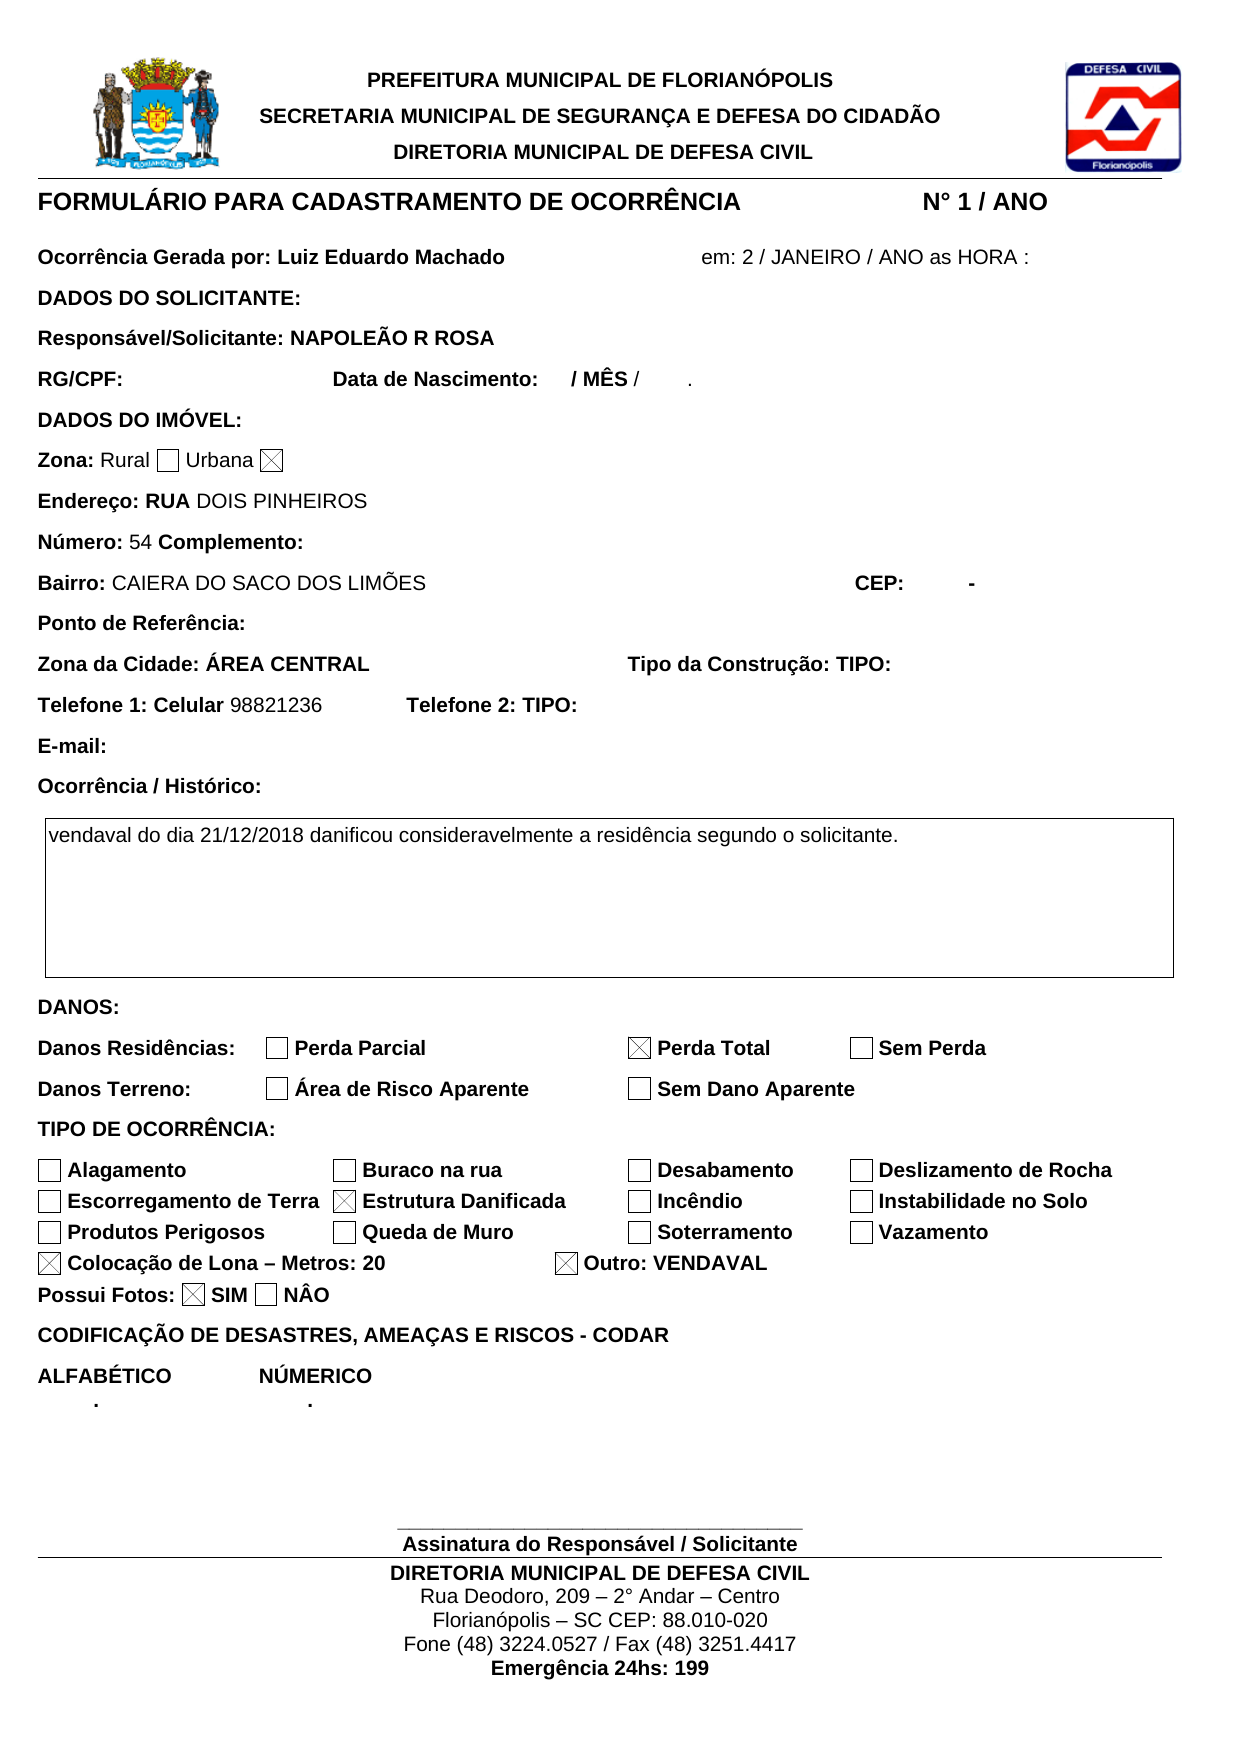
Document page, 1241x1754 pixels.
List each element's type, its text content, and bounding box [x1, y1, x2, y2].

text Bairro: CAIERA DO SACO DOS LIMÕES CEP: - [37, 571, 1162, 594]
subtitle CODIFICAÇÃO DE DESASTRES, AMEAÇAS E RISCOS - CODAR [37, 1323, 1162, 1347]
text Danos Residências: Perda Parcial Perda Total Sem Perda [37, 1036, 628, 1059]
text Endereço: DOIS PINHEIROS [37, 489, 1162, 513]
text DADOS DO IMÓVEL: [37, 408, 1162, 432]
picture [90, 56, 222, 170]
text Número: 54 Complemento: [37, 530, 1162, 554]
text DANOS: [37, 995, 1162, 1019]
text Telefone 1: 98821236 Telefone 2: [37, 693, 1162, 717]
text FORMULÁRIO PARA CADASTRAMENTO DE OCORRÊNCIA N° 1 / [37, 187, 1162, 216]
text Zona da Cidade: Tipo da Construção: [37, 652, 1162, 676]
text TIPO DE OCORRÊNCIA: [37, 1117, 1162, 1141]
text Danos Terreno: Área de Risco Aparente Sem Dano Aparente [37, 1076, 1162, 1100]
text . . [37, 1388, 1162, 1412]
text Produtos Perigosos Queda de Muro Soterramento Vazamento [37, 1220, 1162, 1244]
text Escorregamento de Terra Estrutura Danificada Incêndio Instabilidade no Solo [356, 1189, 1162, 1213]
text Danos Residências: Perda Parcial Perda Total Sem Perda [651, 1036, 1162, 1059]
text Escorregamento de Terra Estrutura Danificada Incêndio Instabilidade no Solo [37, 1189, 333, 1213]
text Alagamento Buraco na rua Desabamento Deslizamento de Rocha [37, 1158, 1162, 1182]
text ALFABÉTICO NÚMERICO [37, 1364, 1162, 1388]
text vendaval do dia 21/12/2018 danificou consideravelmente a residência segundo o solicitante. [46, 821, 1173, 849]
text ___________________________________ [394, 1508, 806, 1532]
text Assinatura do Responsável / Solicitante [394, 1532, 806, 1556]
text E-mail: [37, 733, 1162, 757]
text Colocação de Lona – Metros: 20 Outro: VENDAVAL [37, 1251, 1162, 1275]
text Ponto de Referência: [37, 611, 1162, 635]
text Zona: Rural Urbana [37, 448, 1162, 472]
text Ocorrência Gerada por: em: 2 / / as : [37, 245, 1162, 269]
text Ocorrência / Histórico: [37, 774, 1162, 798]
text RG/CPF: Data de Nascimento: / / . [37, 367, 1162, 391]
text DADOS DO SOLICITANTE: [37, 285, 1162, 309]
text Possui Fotos: SIM NÂO [37, 1282, 1162, 1306]
text Responsável/Solicitante: NAPOLEÃO R ROSA [37, 326, 1162, 350]
